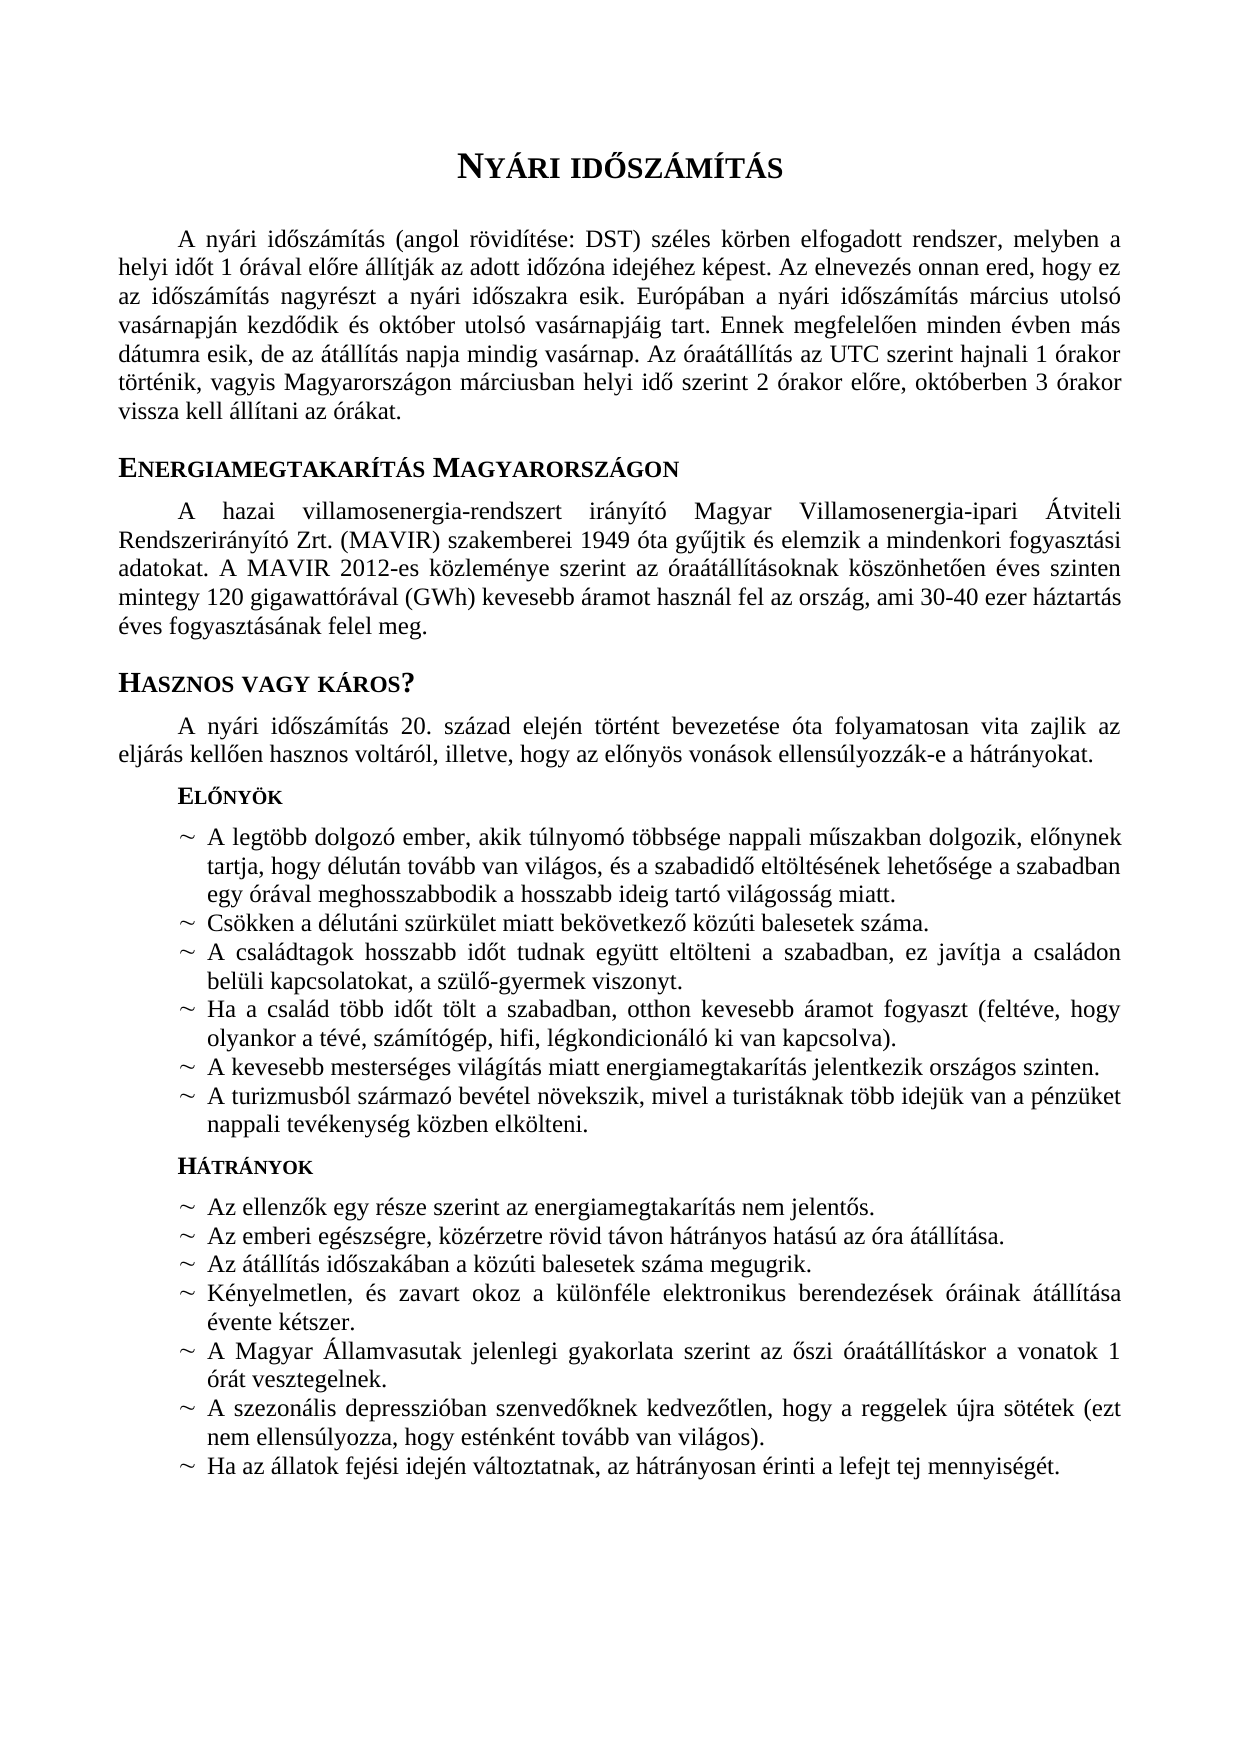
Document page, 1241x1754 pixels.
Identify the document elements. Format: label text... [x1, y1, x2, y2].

text Hátrányok [177, 1151, 1122, 1179]
list A legtöbb dolgozó ember, akik túlnyomó többsége nappali műszakban dolgozik, előnynek tartja, hogy délután tovább van világos, és a szabadidő eltöltésének lehetősége a szabadban egy órával meghosszabbodik a hosszabb ideig tartó világosság miatt. [177, 822, 1122, 908]
list Az ellenzők egy része szerint az energiamegtakarítás nem jelentős. [177, 1192, 1122, 1221]
text Előnyök [177, 781, 1122, 809]
text A nyári időszámítás (angol rövidítése: DST) széles körben elfogadott rendszer, melyben a helyi időt 1 órával előre állítják az adott időzóna idejéhez képest. Az elnevezés onnan ered, hogy ez az időszámítás nagyrészt a nyári időszakra esik. Európában a nyári időszámítás március utolsó vasárnapján kezdődik és október utolsó vasárnapjáig tart. Ennek megfelelően minden évben más dátumra esik, de az átállítás napja mindig vasárnap. Az óraátállítás az UTC szerint hajnali 1 órakor történik, vagyis Magyarországon márciusban helyi idő szerint 2 órakor előre, októberben 3 órakor vissza kell állítani az órákat. [118, 224, 1122, 425]
list A kevesebb mesterséges világítás miatt energiamegtakarítás jelentkezik országos szinten. [177, 1052, 1122, 1081]
text Energiamegtakarítás Magyarországon [118, 450, 1122, 483]
list Az emberi egészségre, közérzetre rövid távon hátrányos hatású az óra átállítása. [177, 1221, 1122, 1249]
list A családtagok hosszabb időt tudnak együtt eltölteni a szabadban, ez javítja a családon belüli kapcsolatokat, a szülő-gyermek viszonyt. [177, 937, 1122, 994]
text Nyári időszámítás [118, 143, 1122, 186]
list Ha a család több időt tölt a szabadban, otthon kevesebb áramot fogyaszt (feltéve, hogy olyankor a tévé, számítógép, hifi, légkondicionáló ki van kapcsolva). [177, 994, 1122, 1052]
list Csökken a délutáni szürkület miatt bekövetkező közúti balesetek száma. [177, 908, 1122, 937]
list Kényelmetlen, és zavart okoz a különféle elektronikus berendezések óráinak átállítása évente kétszer. [177, 1278, 1122, 1336]
list Ha az állatok fejési idején változtatnak, az hátrányosan érinti a lefejt tej mennyiségét. [177, 1451, 1122, 1479]
list Az átállítás időszakában a közúti balesetek száma megugrik. [177, 1249, 1122, 1278]
text Hasznos vagy káros? [118, 665, 1122, 698]
list A Magyar Államvasutak jelenlegi gyakorlata szerint az őszi óraátállításkor a vonatok 1 órát vesztegelnek. [177, 1336, 1122, 1393]
text A nyári időszámítás 20. század elején történt bevezetése óta folyamatosan vita zajlik az eljárás kellően hasznos voltáról, illetve, hogy az előnyös vonások ellensúlyozzák-e a hátrányokat. [118, 711, 1122, 768]
list A szezonális depresszióban szenvedőknek kedvezőtlen, hogy a reggelek újra sötétek (ezt nem ellensúlyozza, hogy esténként tovább van világos). [177, 1393, 1122, 1451]
text A hazai villamosenergia-rendszert irányító Magyar Villamosenergia-ipari Átviteli Rendszerirányító Zrt. (MAVIR) szakemberei 1949 óta gyűjtik és elemzik a mindenkori fogyasztási adatokat. A MAVIR 2012-es közleménye szerint az óraátállításoknak köszönhetően éves szinten mintegy 120 gigawattórával (GWh) kevesebb áramot használ fel az ország, ami 30-40 ezer háztartás éves fogyasztásának felel meg. [118, 496, 1122, 640]
list A turizmusból származó bevétel növekszik, mivel a turistáknak több idejük van a pénzüket nappali tevékenység közben elkölteni. [177, 1081, 1122, 1138]
